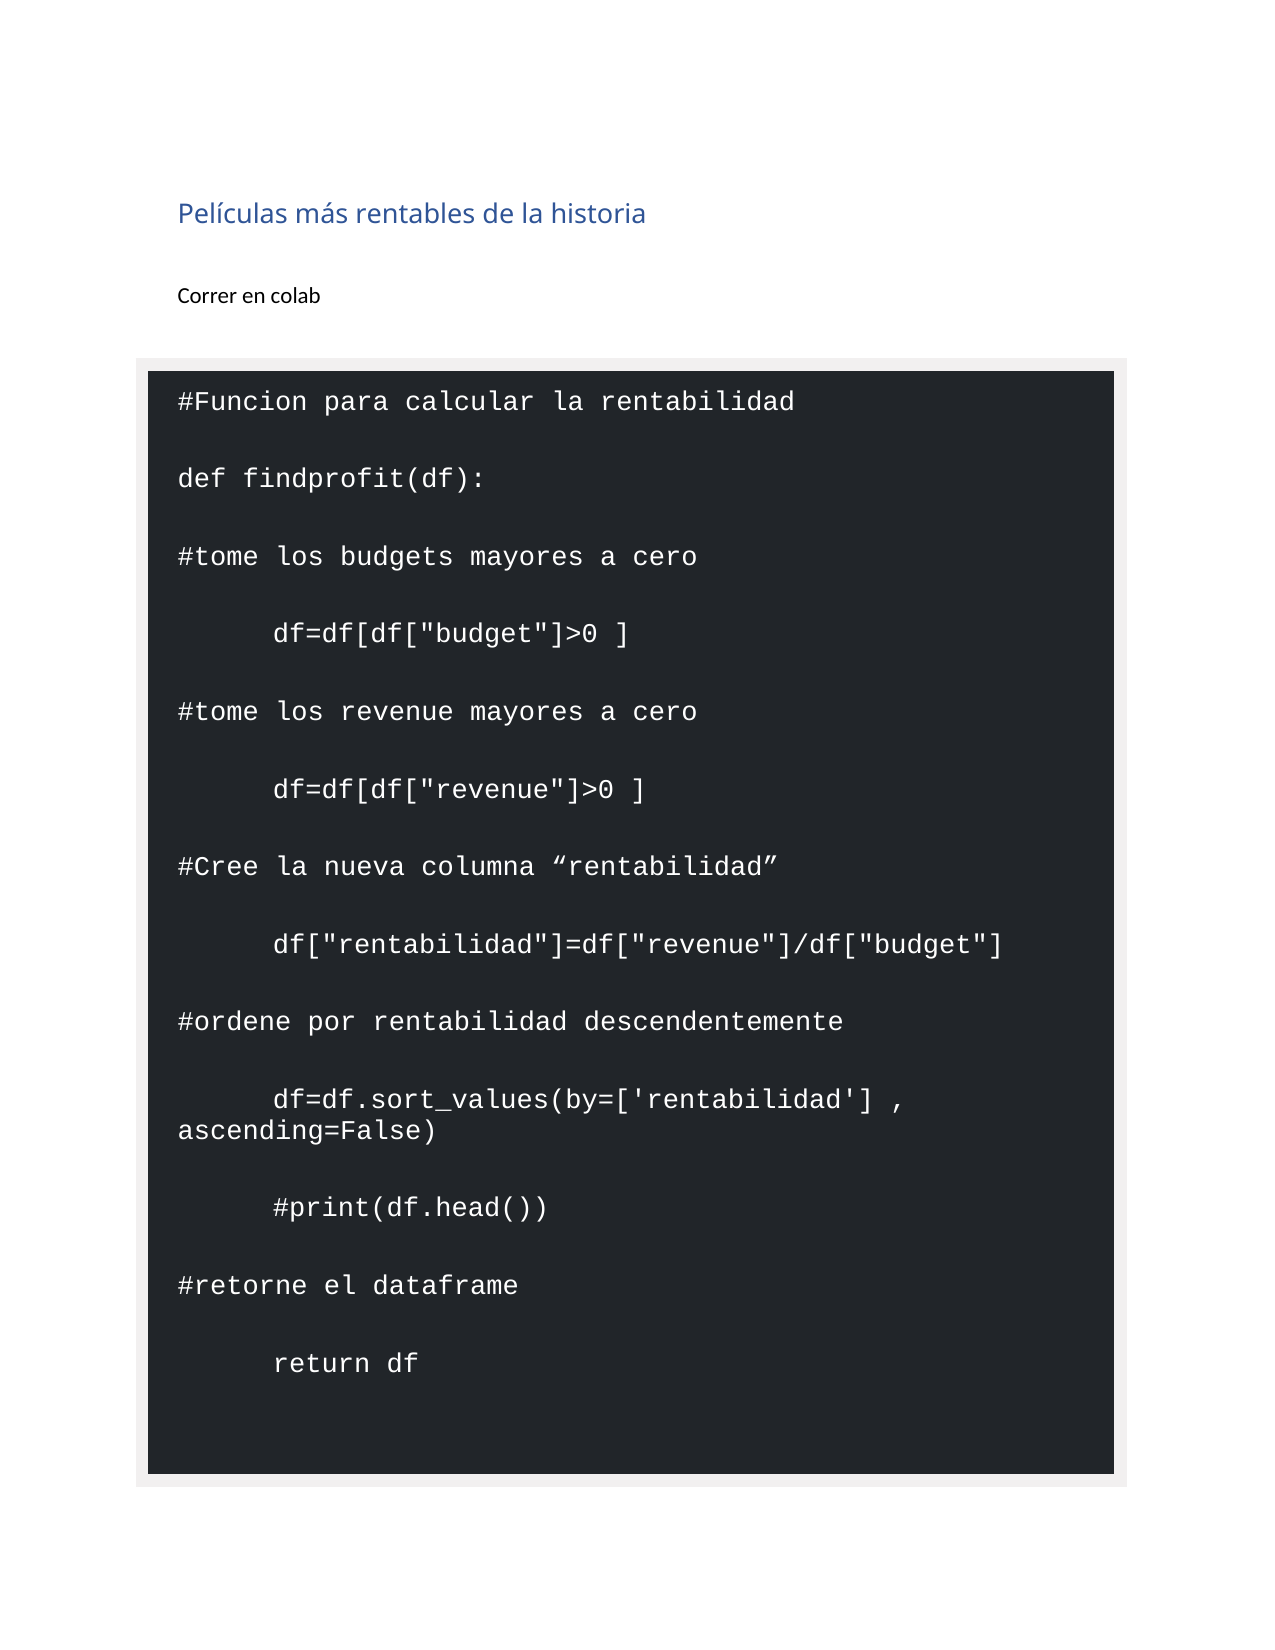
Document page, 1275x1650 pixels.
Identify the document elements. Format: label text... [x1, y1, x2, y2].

text #ordene por rentabilidad descendentemente [148, 979, 1114, 1039]
text df=df[df["budget"]>0 ] [148, 591, 1114, 651]
text #retorne el dataframe [148, 1243, 1114, 1302]
text def findprofit(df): [148, 436, 1114, 496]
text df["rentabilidad"]=df["revenue"]/df["budget"] [148, 901, 1114, 961]
subtitle Películas más rentables de la historia [177, 194, 1098, 231]
text return df [148, 1320, 1114, 1380]
text df=df.sort_values(by=['rentabilidad'] , ascending=False) [148, 1057, 1114, 1147]
text #Cree la nueva columna “rentabilidad” [148, 824, 1114, 884]
text #tome los revenue mayores a cero [148, 669, 1114, 728]
text #Funcion para calcular la rentabilidad [148, 371, 1114, 418]
text #print(df.head()) [148, 1165, 1114, 1225]
text #tome los budgets mayores a cero [148, 513, 1114, 573]
text Correr en colab [177, 281, 1098, 309]
text df=df[df["revenue"]>0 ] [148, 746, 1114, 806]
